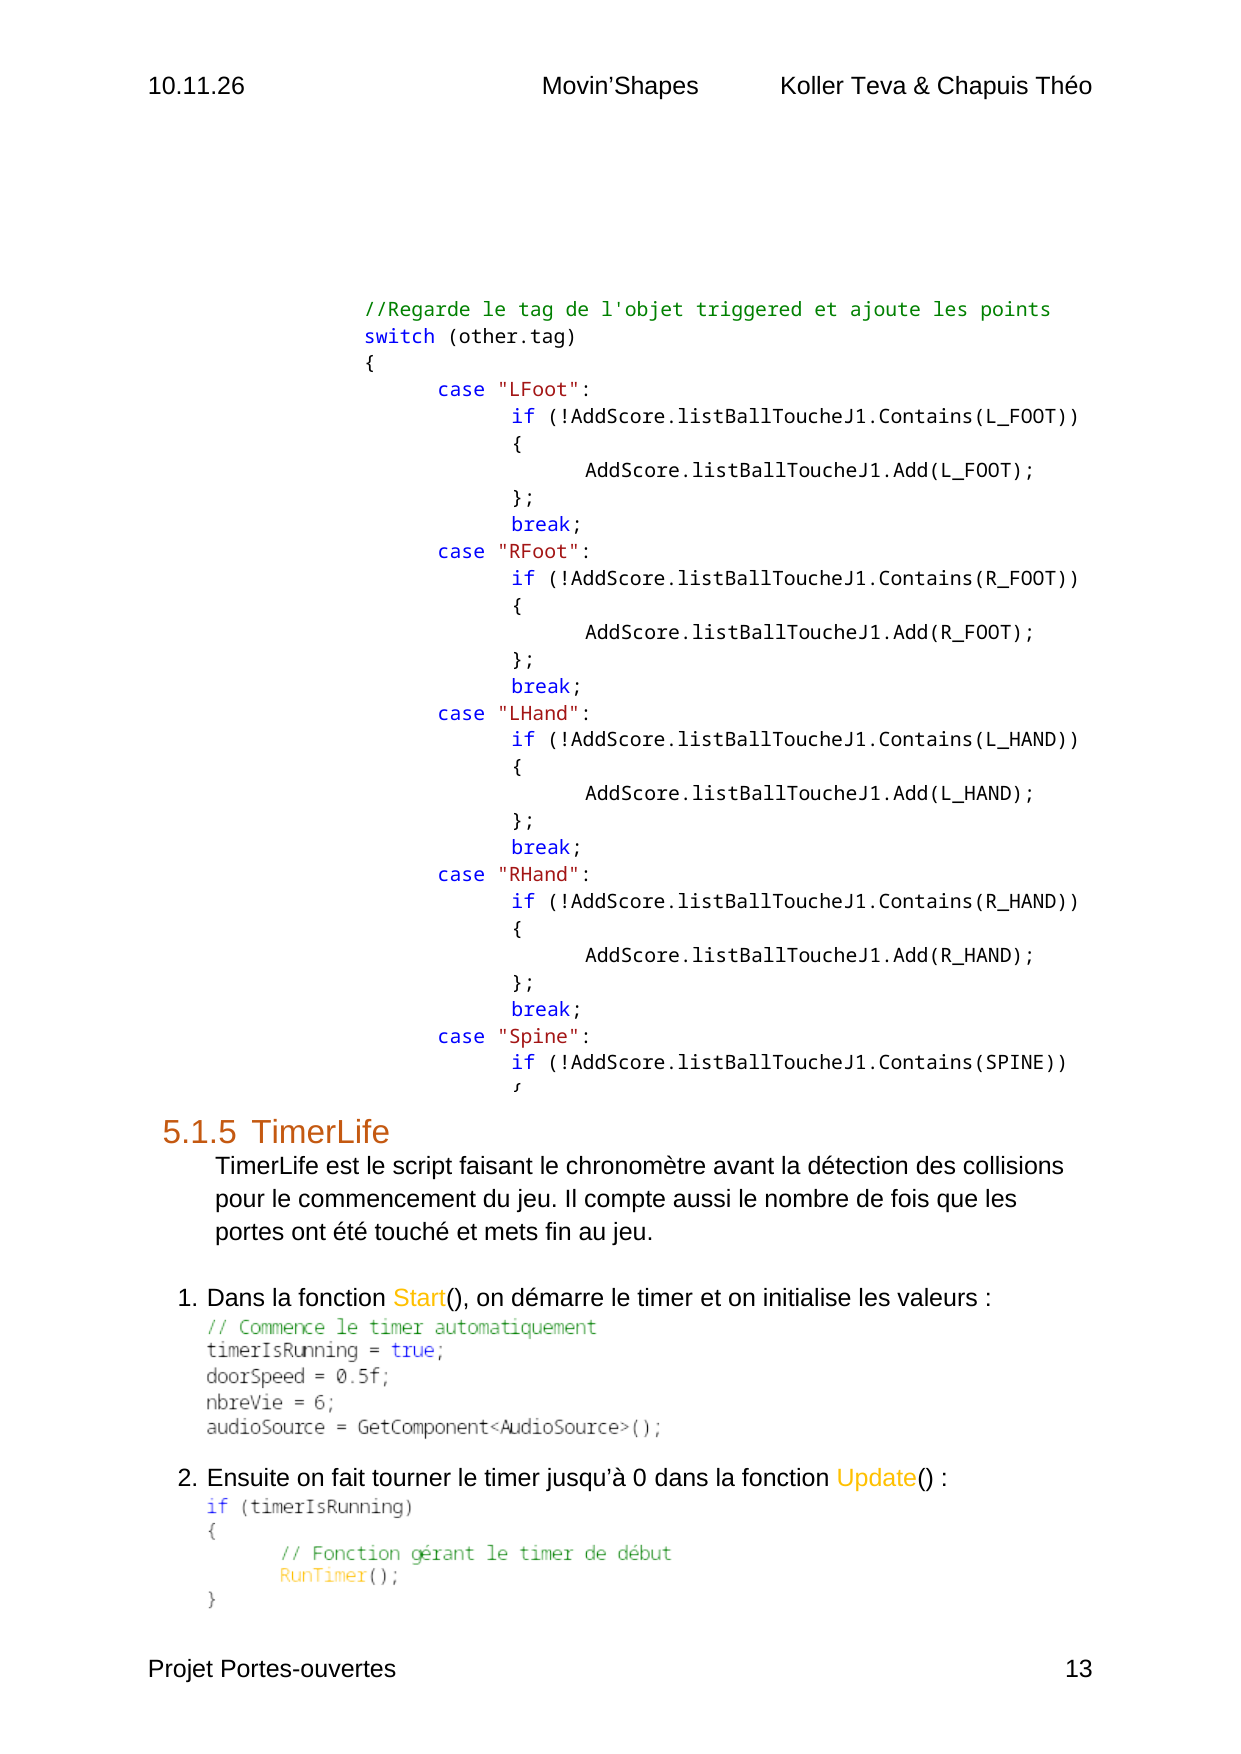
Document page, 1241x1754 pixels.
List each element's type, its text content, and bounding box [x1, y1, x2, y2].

subtitle TimerLife [162, 1112, 1093, 1151]
list TimerLife est le script faisant le chronomètre avant la détection des collisions pour le commencement du jeu. Il compte aussi le nombre de fois que les portes ont été touché et mets fin au jeu. [215, 1151, 1093, 1246]
list Ensuite on fait tourner le timer jusqu’à 0 dans la fonction Update() : [177, 1463, 1093, 1628]
list Dans la fonction Start(), on démarre le timer et on initialise les valeurs : [177, 1283, 1093, 1312]
